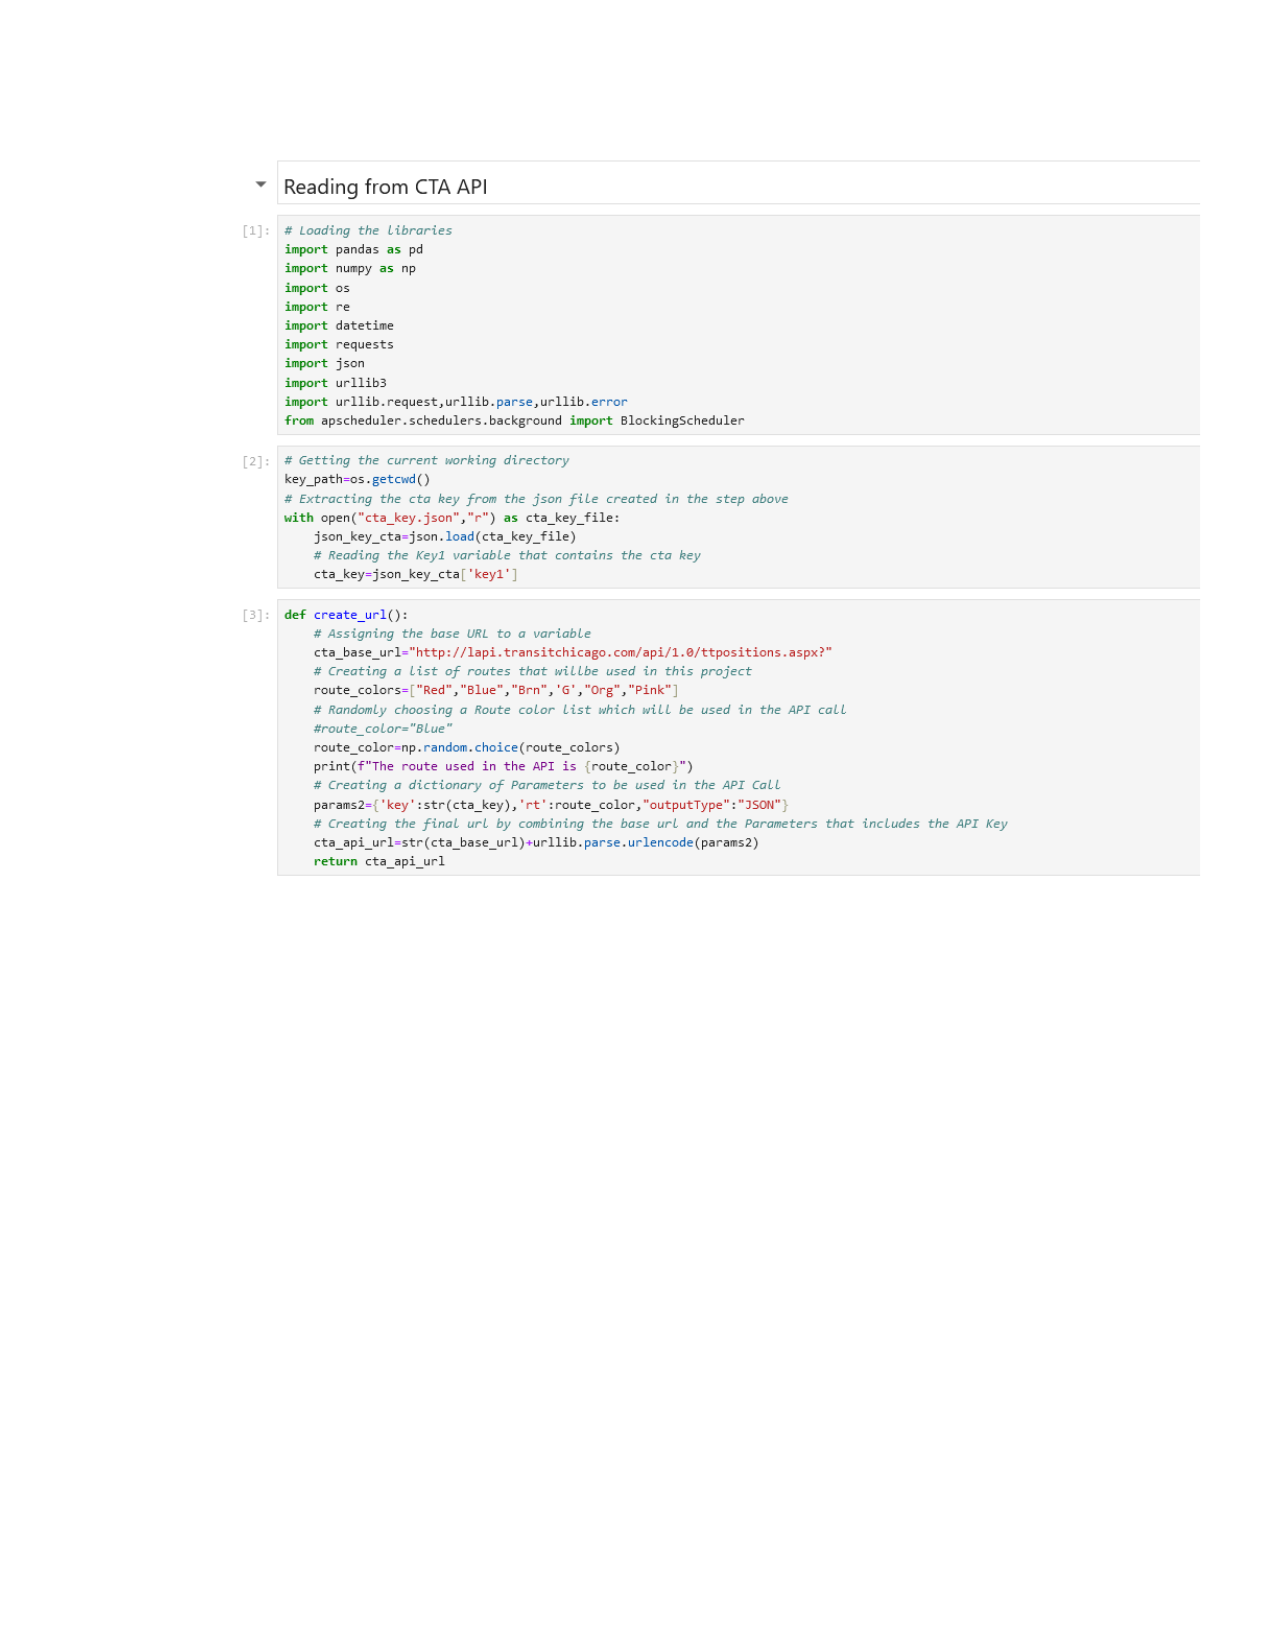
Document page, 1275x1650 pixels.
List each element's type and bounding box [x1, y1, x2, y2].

picture [225, 150, 1200, 880]
